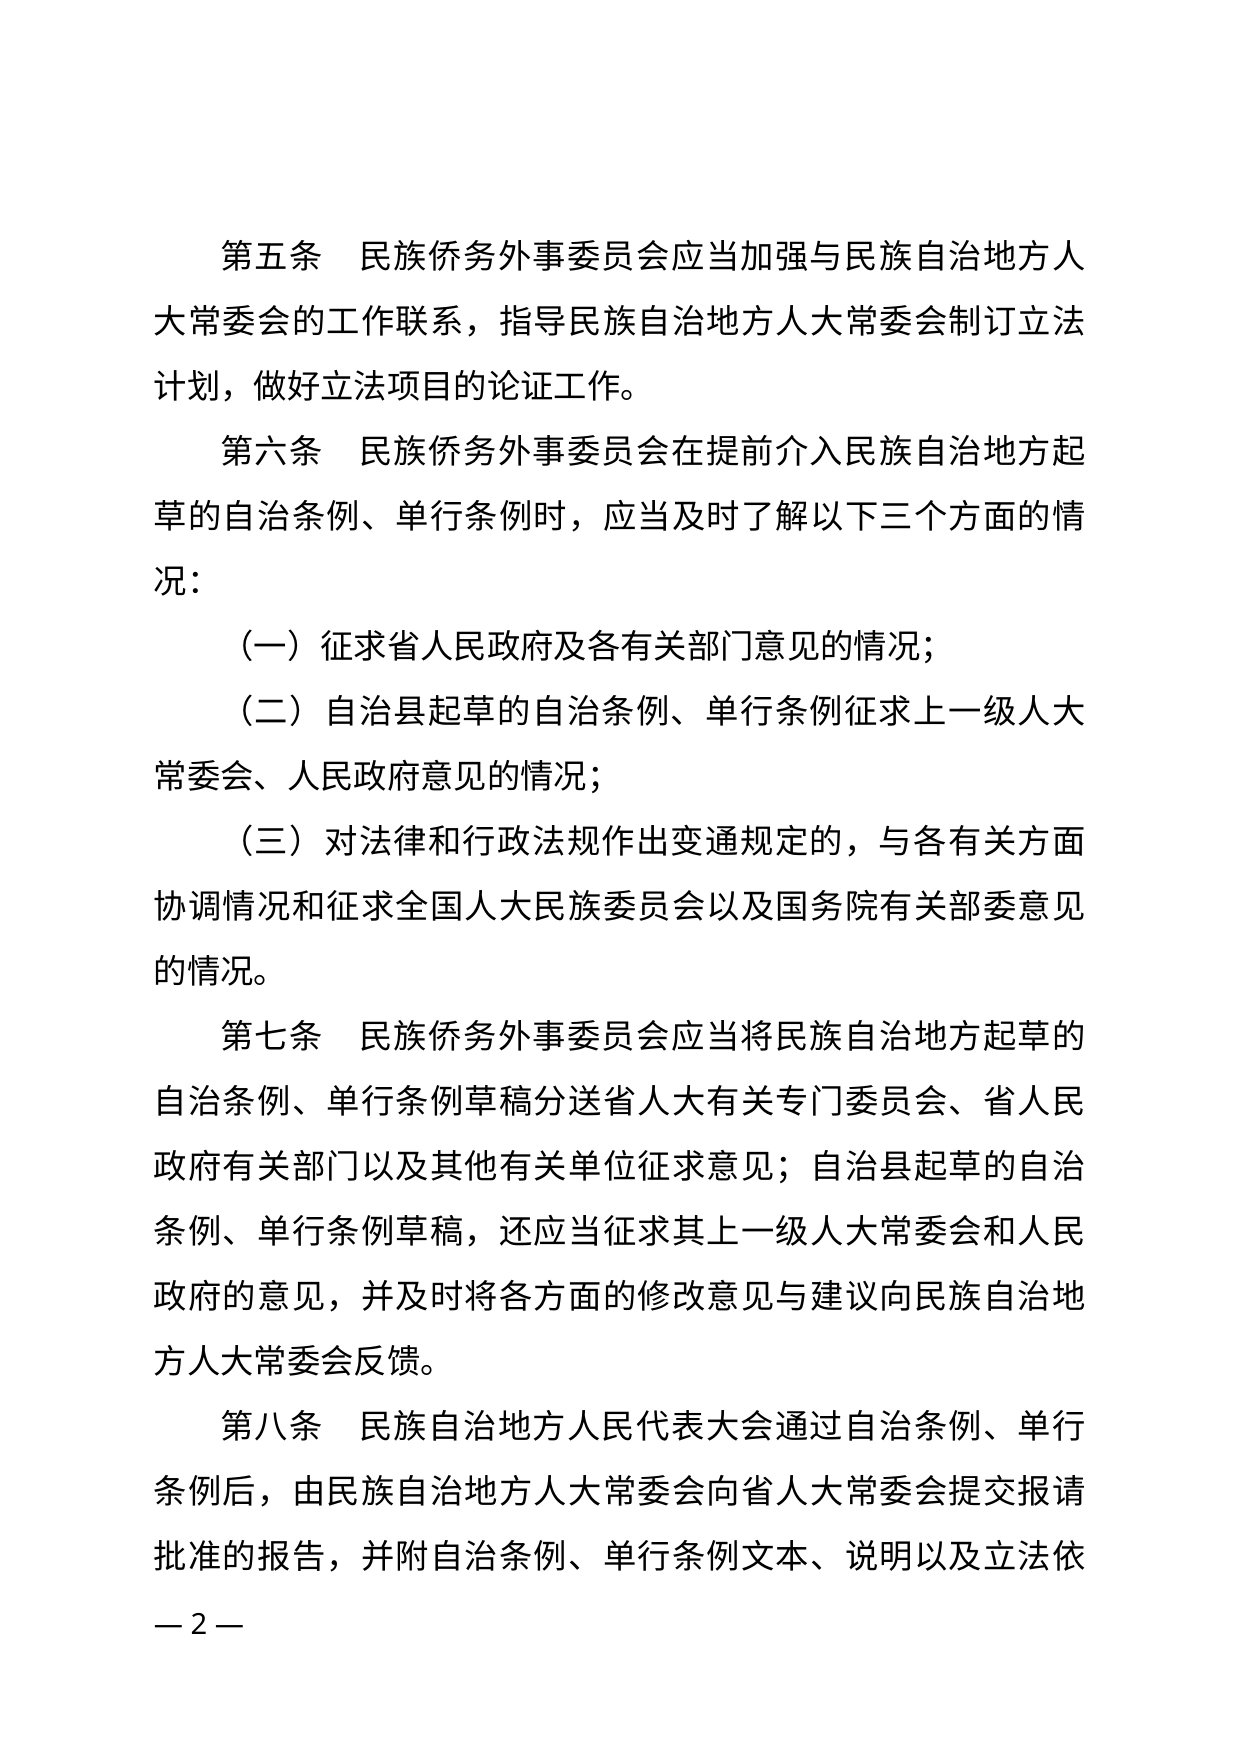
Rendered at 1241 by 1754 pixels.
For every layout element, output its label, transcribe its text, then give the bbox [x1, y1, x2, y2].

text 第六条 民族侨务外事委员会在提前介入民族自治地方起草的自治条例、单行条例时，应当及时了解以下三个方面的情况： [153, 416, 1087, 611]
text 第七条 民族侨务外事委员会应当将民族自治地方起草的自治条例、单行条例草稿分送省人大有关专门委员会、省人民政府有关部门以及其他有关单位征求意见；自治县起草的自治条例、单行条例草稿，还应当征求其上一级人大常委会和人民政府的意见，并及时将各方面的修改意见与建议向民族自治地方人大常委会反馈。 [153, 1001, 1087, 1391]
text （三）对法律和行政法规作出变通规定的，与各有关方面协调情况和征求全国人大民族委员会以及国务院有关部委意见的情况。 [153, 806, 1087, 1001]
text 第五条 民族侨务外事委员会应当加强与民族自治地方人大常委会的工作联系，指导民族自治地方人大常委会制订立法计划，做好立法项目的论证工作。 [153, 221, 1087, 416]
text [153, 1391, 1087, 1586]
text （二）自治县起草的自治条例、单行条例征求上一级人大常委会、人民政府意见的情况； [153, 676, 1087, 806]
text （一）征求省人民政府及各有关部门意见的情况； [153, 611, 1087, 676]
